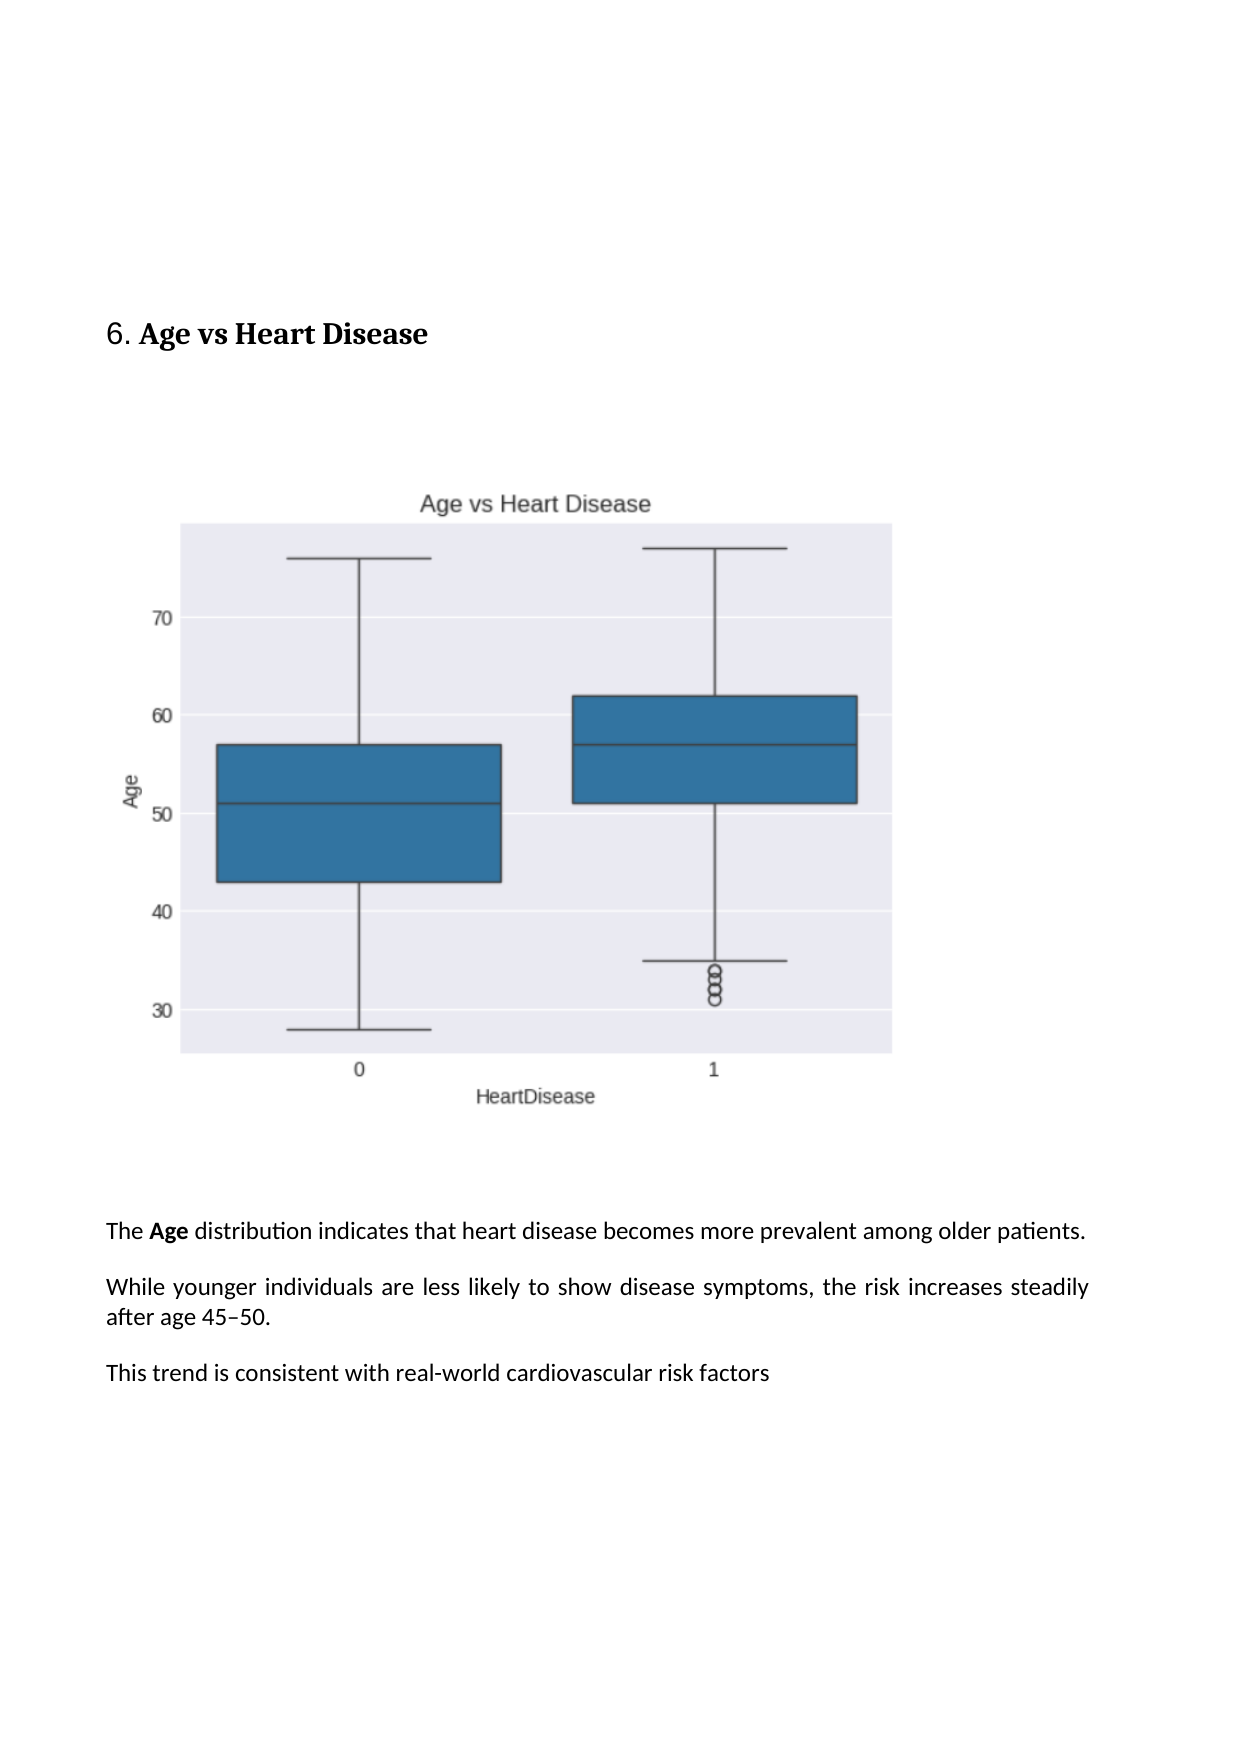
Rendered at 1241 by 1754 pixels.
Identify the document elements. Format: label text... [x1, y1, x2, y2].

text 6. Age vs Heart Disease [106, 315, 1090, 352]
picture [105, 473, 937, 1121]
text The Age distribution indicates that heart disease becomes more prevalent among older patients. [106, 1215, 1090, 1246]
text This trend is consistent with real-world cardiovascular risk factors [106, 1357, 1090, 1387]
text While younger individuals are less likely to show disease symptoms, the risk increases steadily after age 45–50. [106, 1271, 1090, 1332]
